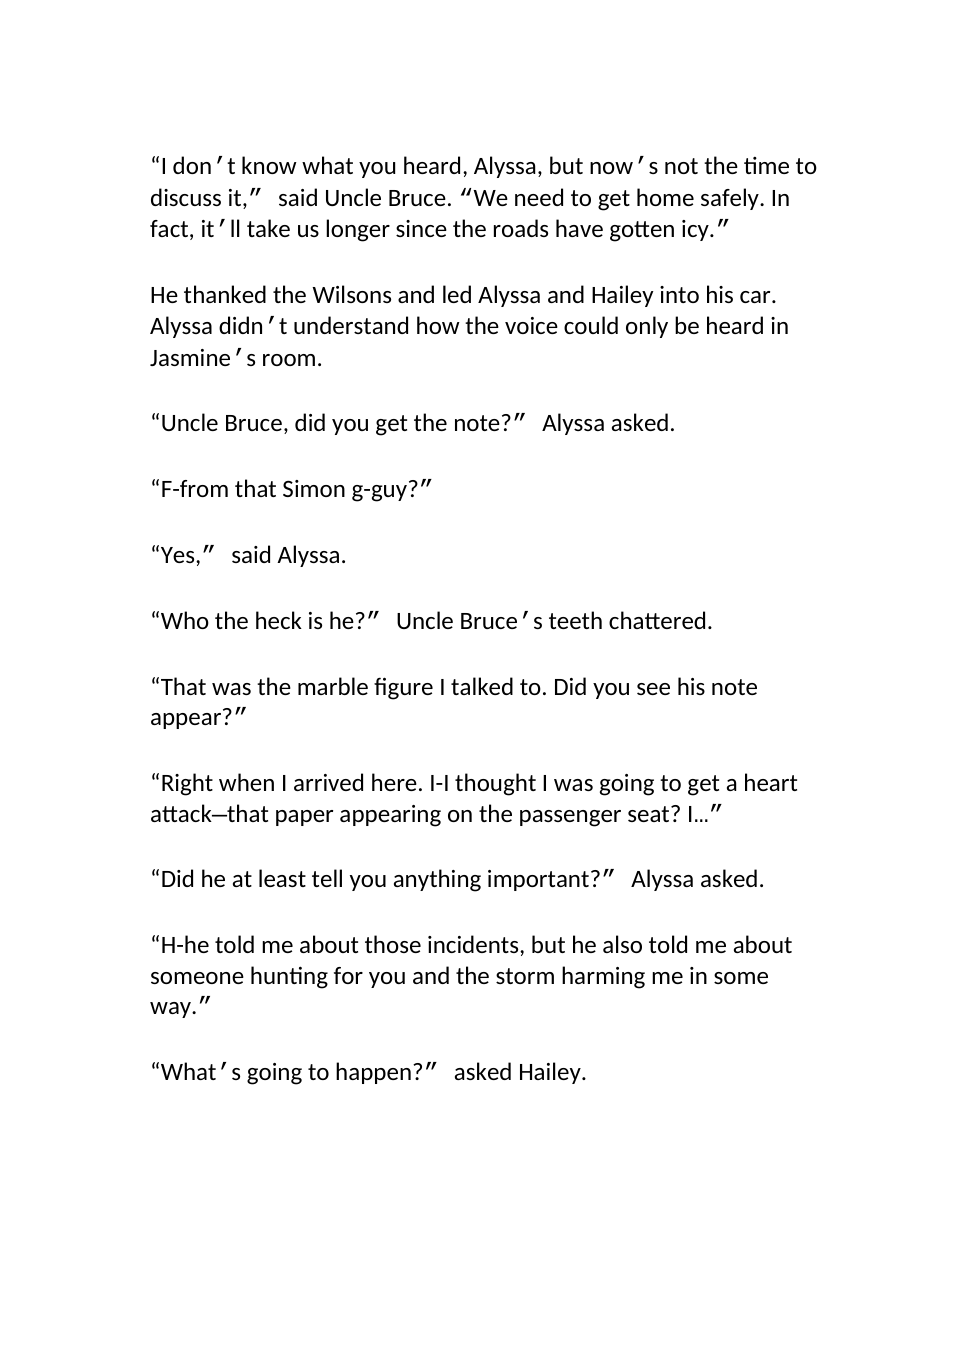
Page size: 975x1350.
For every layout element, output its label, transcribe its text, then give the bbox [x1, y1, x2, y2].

text “H-he told me about those incidents, but he also told me about someone hunting for you and the storm harming me in some way.” [150, 929, 825, 1022]
text “Right when I arrived here. I-I thought I was going to get a heart attack—that paper appearing on the passenger seat? I…” [150, 767, 825, 829]
text “That was the marble figure I talked to. Did you see his note appear?” [150, 671, 825, 733]
text “Did he at least tell you anything important?” Alyssa asked. [150, 863, 825, 895]
text He thanked the Wilsons and led Alyssa and Hailey into his car. Alyssa didn’t understand how the voice could only be heard in Jasmine’s room. [150, 279, 825, 373]
text “What’s going to happen?” asked Hailey. [150, 1056, 825, 1088]
text “Yes,” said Alyssa. [150, 539, 825, 571]
text “F-from that Simon g-guy?” [150, 473, 825, 505]
text “Uncle Bruce, did you get the note?” Alyssa asked. [150, 407, 825, 439]
text “Who the heck is he?” Uncle Bruce’s teeth chattered. [150, 605, 825, 637]
text “I don’t know what you heard, Alyssa, but now’s not the time to discuss it,” said Uncle Bruce. “We need to get home safely. In fact, it’ll take us longer since the roads have gotten icy.” [150, 150, 825, 245]
